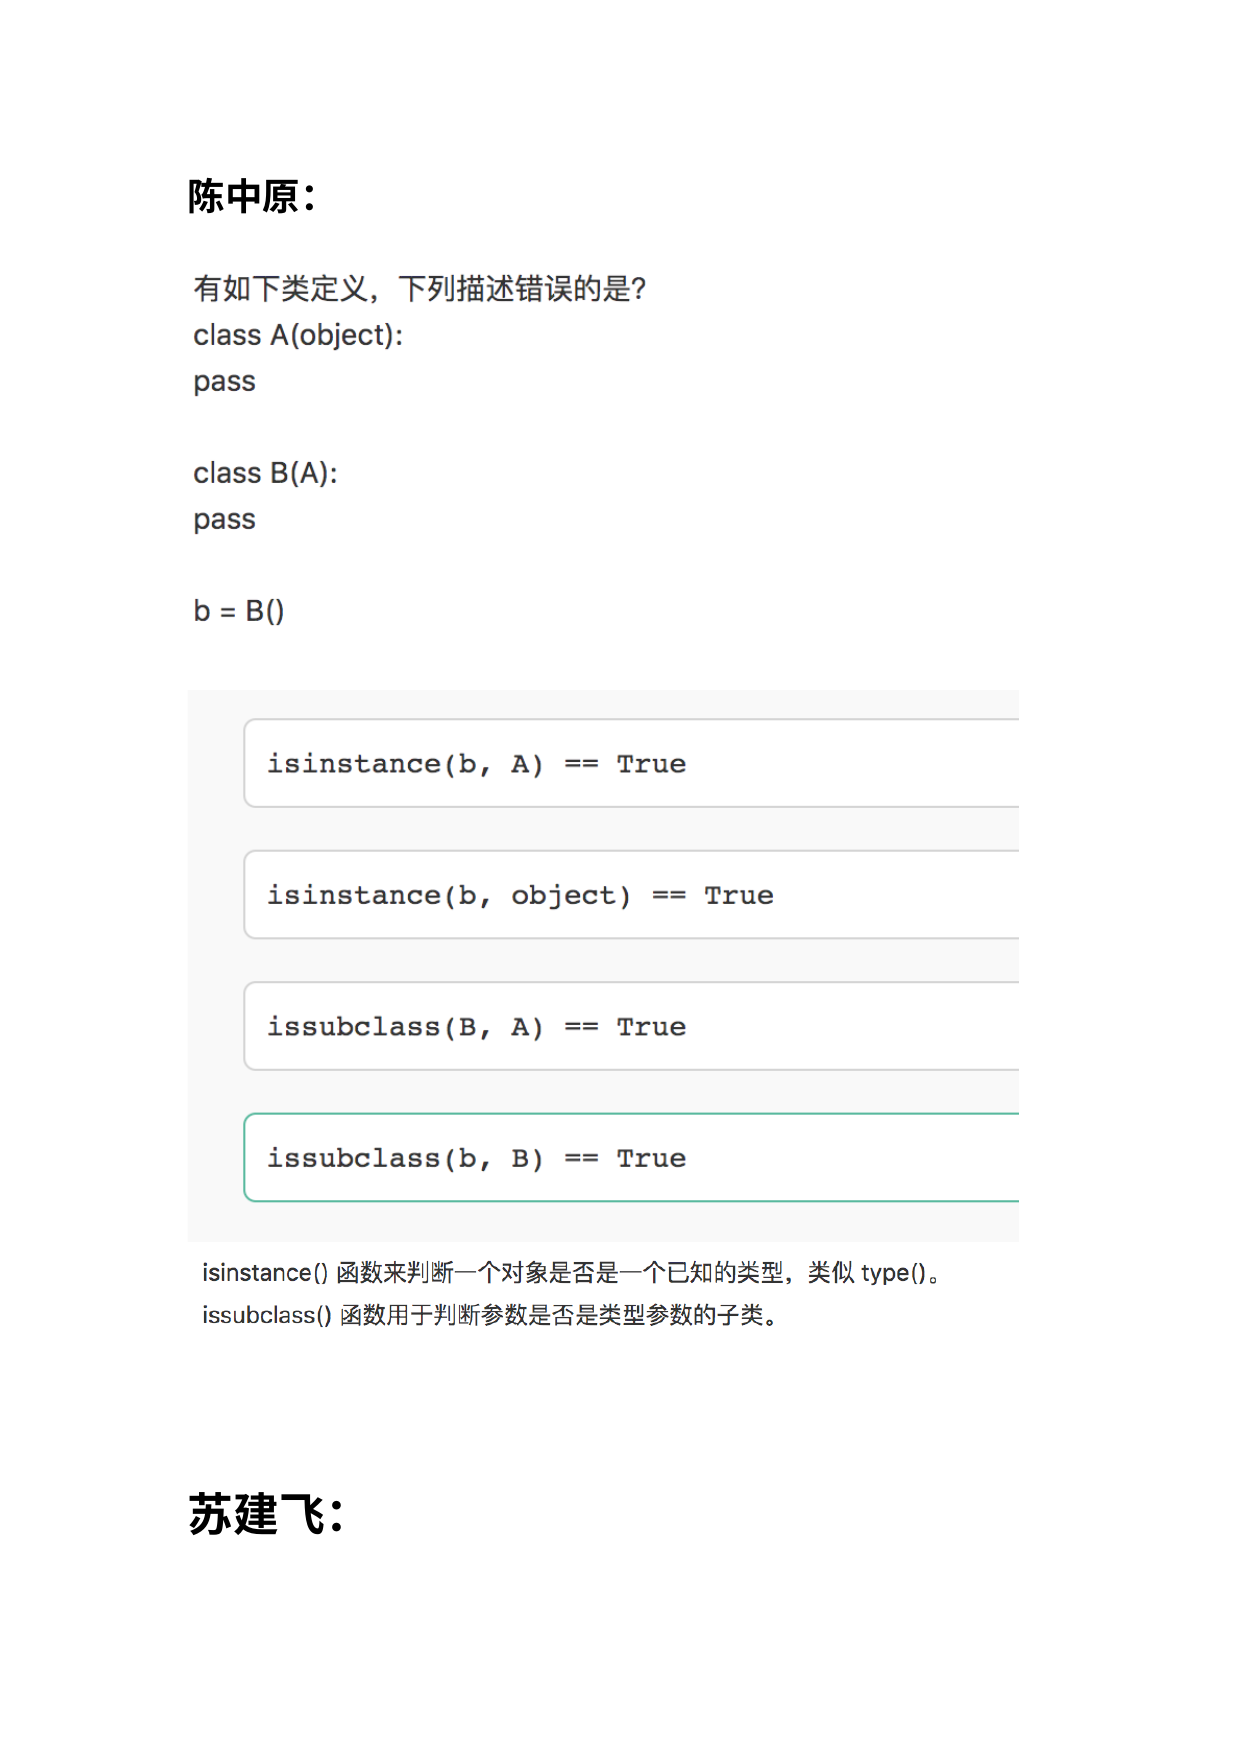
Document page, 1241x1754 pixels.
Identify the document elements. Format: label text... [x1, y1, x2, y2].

text 陈中原： [187, 162, 1053, 227]
picture [187, 690, 1019, 1242]
picture [187, 1255, 1053, 1340]
picture [187, 254, 844, 646]
text 苏建飞： [187, 1463, 1053, 1560]
